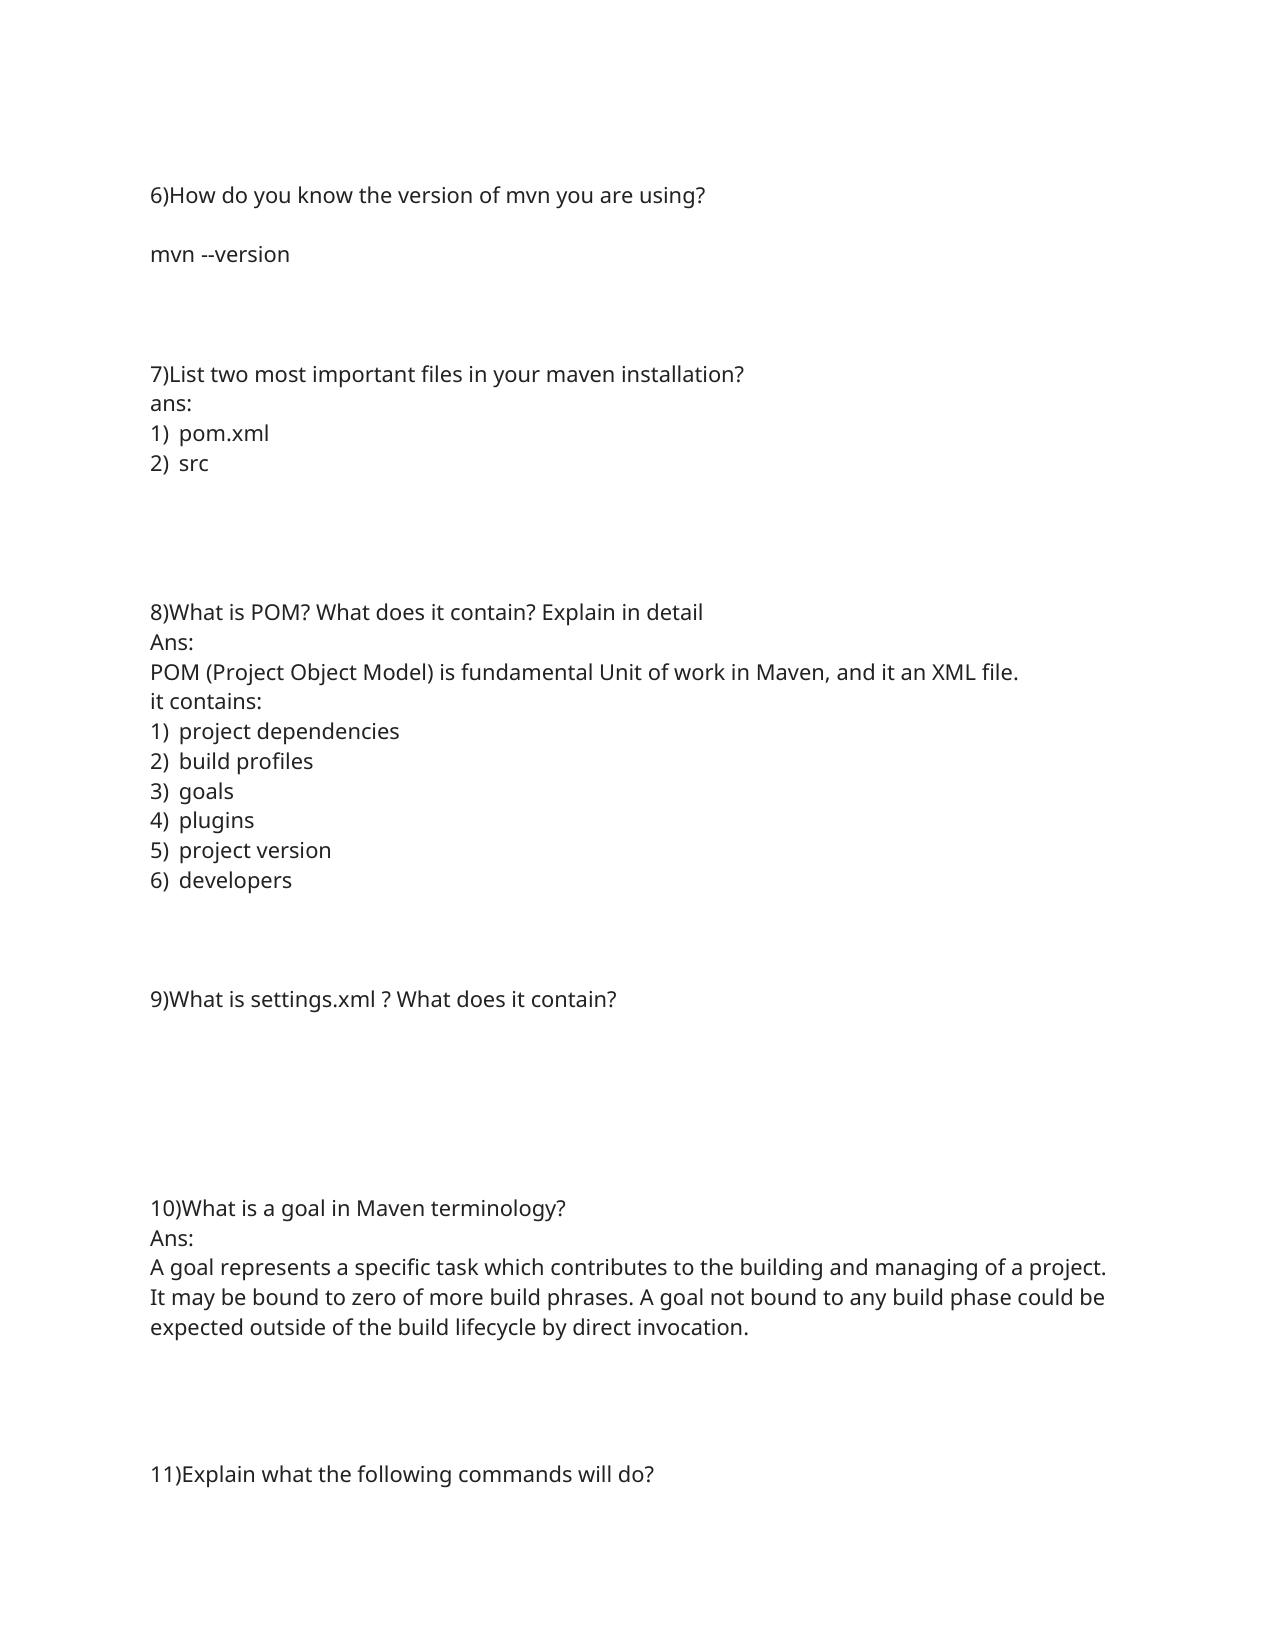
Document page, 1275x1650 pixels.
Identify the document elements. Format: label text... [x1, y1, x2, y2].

list src [150, 448, 1125, 478]
list build profiles [150, 746, 1125, 776]
text Ans: [150, 1222, 1125, 1252]
text 9)What is settings.xml ? What does it contain? [150, 984, 1125, 1014]
list project dependencies [150, 716, 1125, 746]
list plugins [150, 805, 1125, 835]
text 7)List two most important files in your maven installation? [150, 358, 1125, 388]
text Ans: [150, 627, 1125, 656]
text 11)Explain what the following commands will do? [150, 1459, 1125, 1489]
list goals [150, 776, 1125, 805]
text A goal represents a specific task which contributes to the building and managing of a project. It may be bound to zero of more build phrases. A goal not bound to any build phase could be expected outside of the build lifecycle by direct invocation. [150, 1252, 1125, 1342]
text it contains: [150, 686, 1125, 716]
text 6)How do you know the version of mvn you are using? [150, 180, 1125, 209]
text POM (Project Object Model) is fundamental Unit of work in Maven, and it an XML file. [150, 656, 1125, 686]
list project version [150, 835, 1125, 865]
text 10)What is a goal in Maven terminology? [150, 1193, 1125, 1222]
list developers [150, 865, 1125, 895]
text ans: [150, 388, 1125, 418]
text mvn --version [150, 239, 1125, 269]
list pom.xml [150, 418, 1125, 448]
text 8)What is POM? What does it contain? Explain in detail [150, 597, 1125, 627]
